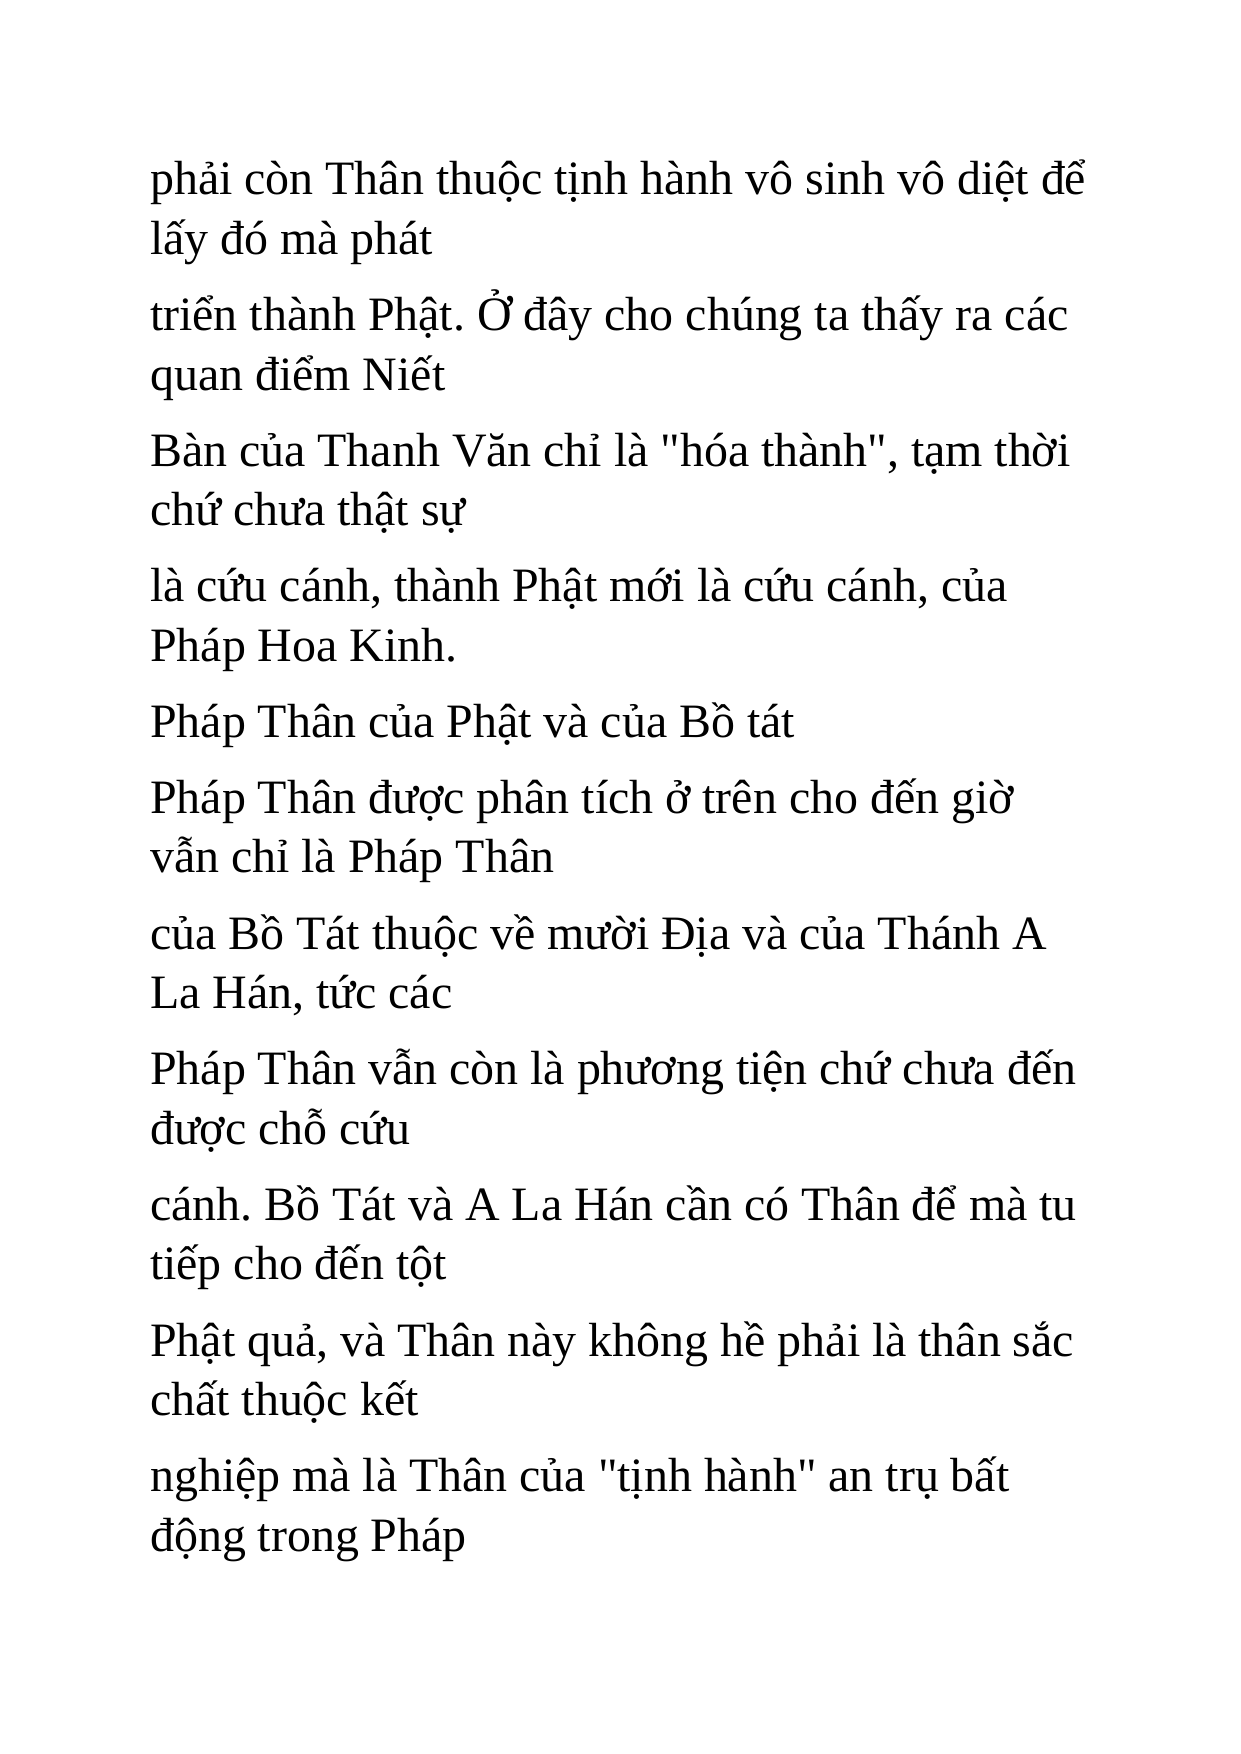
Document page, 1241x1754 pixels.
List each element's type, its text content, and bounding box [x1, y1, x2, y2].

text Pháp Thân của Phật và của Bồ tát [150, 692, 1090, 748]
text là cứu cánh, thành Phật mới là cứu cánh, của Pháp Hoa Kinh. [150, 557, 1090, 671]
text của Bồ Tát thuộc về mười Địa và của Thánh A La Hán, tức các [150, 904, 1090, 1019]
text Bàn của Thanh Văn chỉ là "hóa thành", tạm thời chứ chưa thật sự [150, 421, 1090, 536]
text nghiệp mà là Thân của "tịnh hành" an trụ bất động trong Pháp [150, 1447, 1090, 1561]
text triển thành Phật. Ở đây cho chúng ta thấy ra các quan điểm Niết [150, 286, 1090, 400]
text Phật quả, và Thân này không hề phải là thân sắc chất thuộc kết [150, 1311, 1090, 1426]
text phải còn Thân thuộc tịnh hành vô sinh vô diệt để lấy đó mà phát [150, 150, 1090, 264]
text Pháp Thân vẫn còn là phương tiện chứ chưa đến được chỗ cứu [150, 1040, 1090, 1154]
text cánh. Bồ Tát và A La Hán cần có Thân để mà tu tiếp cho đến tột [150, 1176, 1090, 1290]
text Pháp Thân được phân tích ở trên cho đến giờ vẫn chỉ là Pháp Thân [150, 769, 1090, 883]
